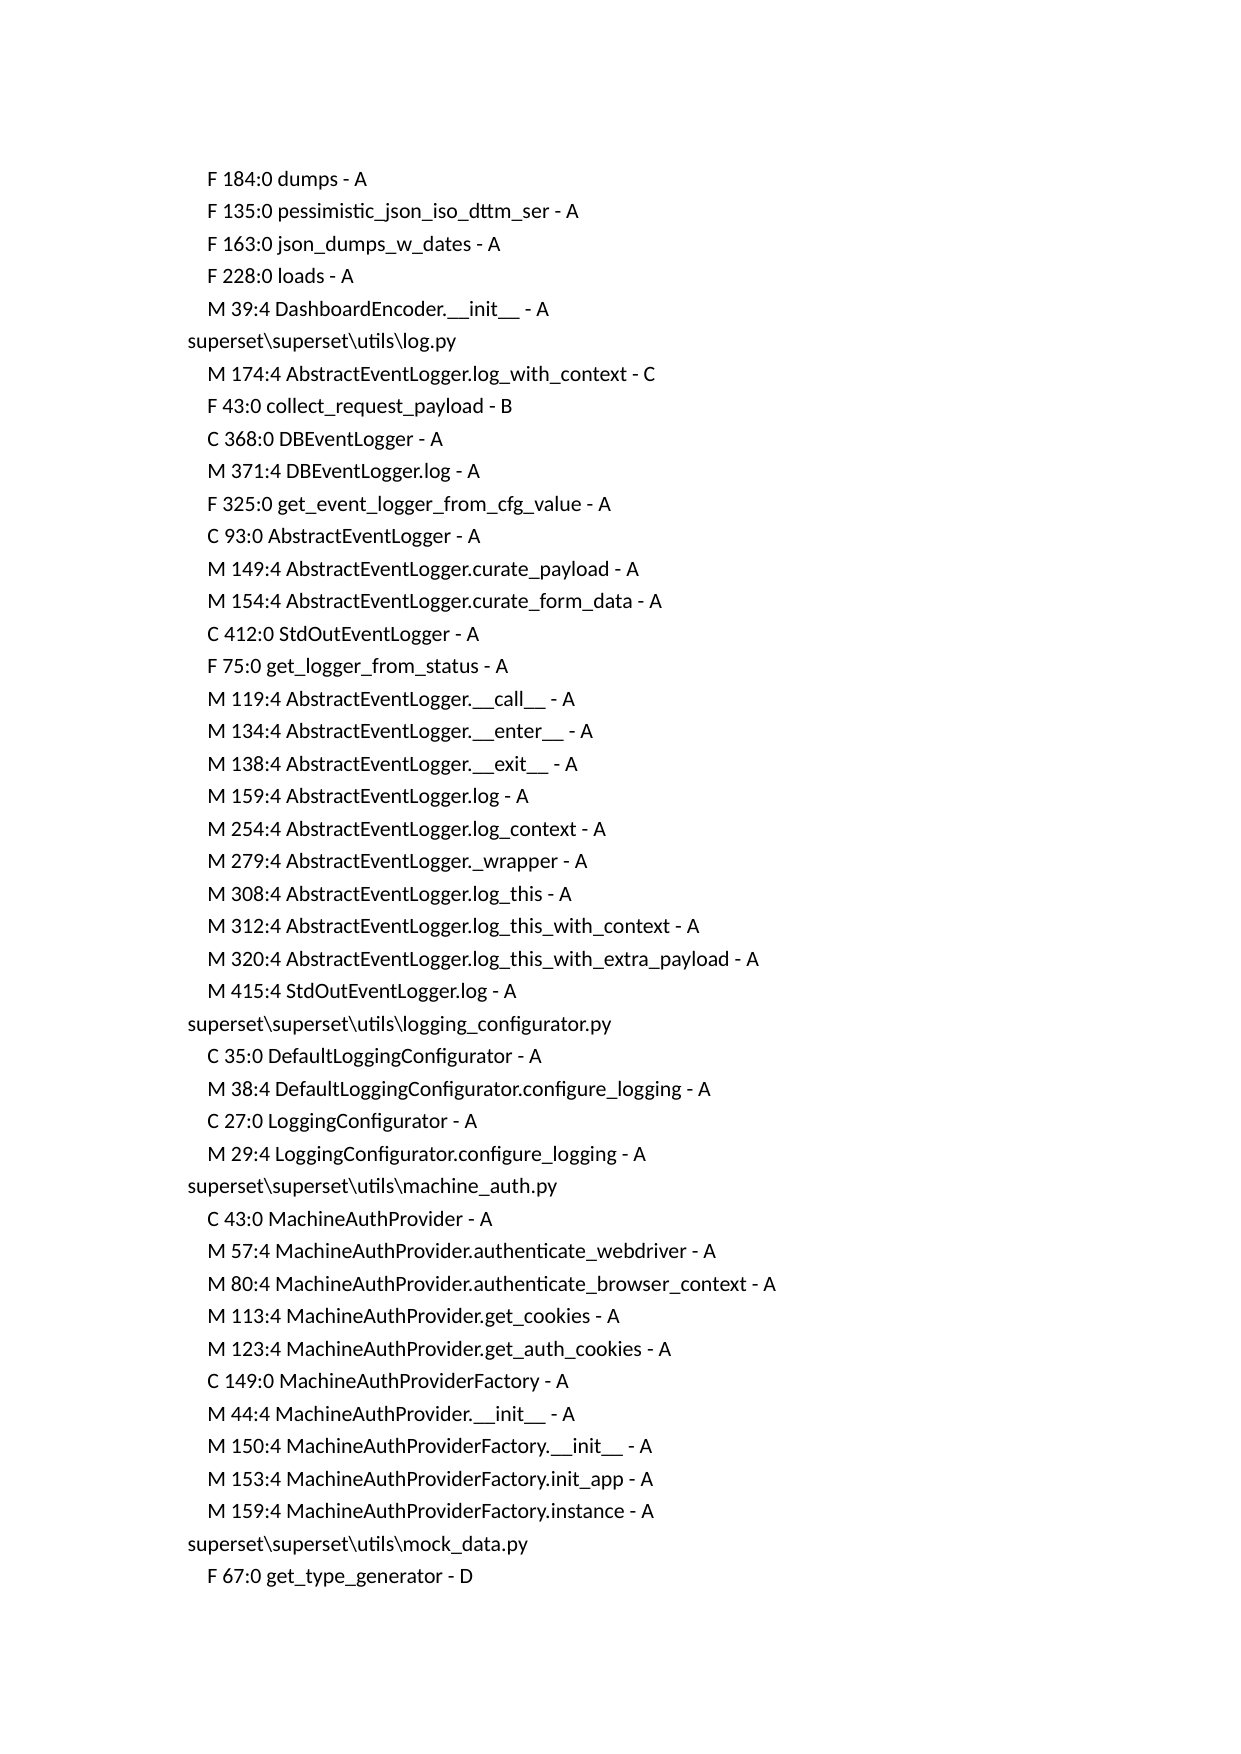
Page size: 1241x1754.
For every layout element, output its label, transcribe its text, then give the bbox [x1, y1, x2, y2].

text M 39:4 DashboardEncoder.__init__ - A [187, 292, 1053, 324]
text F 43:0 collect_request_payload - B [187, 389, 1053, 422]
text F 67:0 get_type_generator - D [187, 1559, 1053, 1592]
text M 279:4 AbstractEventLogger._wrapper - A [187, 844, 1053, 877]
text M 80:4 MachineAuthProvider.authenticate_browser_context - A [187, 1267, 1053, 1299]
text F 228:0 loads - A [187, 259, 1053, 292]
text C 368:0 DBEventLogger - A [187, 422, 1053, 454]
text F 135:0 pessimistic_json_iso_dttm_ser - A [187, 194, 1053, 227]
text F 75:0 get_logger_from_status - A [187, 649, 1053, 682]
text superset\superset\utils\machine_auth.py [187, 1169, 1053, 1202]
text F 163:0 json_dumps_w_dates - A [187, 227, 1053, 259]
text M 254:4 AbstractEventLogger.log_context - A [187, 812, 1053, 844]
text F 184:0 dumps - A [187, 162, 1053, 194]
text C 149:0 MachineAuthProviderFactory - A [187, 1364, 1053, 1397]
text C 27:0 LoggingConfigurator - A [187, 1104, 1053, 1137]
text M 44:4 MachineAuthProvider.__init__ - A [187, 1397, 1053, 1429]
text M 415:4 StdOutEventLogger.log - A [187, 974, 1053, 1007]
text M 38:4 DefaultLoggingConfigurator.configure_logging - A [187, 1072, 1053, 1104]
text M 312:4 AbstractEventLogger.log_this_with_context - A [187, 909, 1053, 942]
text M 308:4 AbstractEventLogger.log_this - A [187, 877, 1053, 909]
text M 29:4 LoggingConfigurator.configure_logging - A [187, 1137, 1053, 1169]
text M 119:4 AbstractEventLogger.__call__ - A [187, 682, 1053, 714]
text M 159:4 AbstractEventLogger.log - A [187, 779, 1053, 812]
text M 149:4 AbstractEventLogger.curate_payload - A [187, 552, 1053, 584]
text C 412:0 StdOutEventLogger - A [187, 617, 1053, 649]
text M 174:4 AbstractEventLogger.log_with_context - C [187, 357, 1053, 389]
text M 113:4 MachineAuthProvider.get_cookies - A [187, 1299, 1053, 1332]
text C 43:0 MachineAuthProvider - A [187, 1202, 1053, 1234]
text M 123:4 MachineAuthProvider.get_auth_cookies - A [187, 1332, 1053, 1364]
text C 93:0 AbstractEventLogger - A [187, 519, 1053, 552]
text superset\superset\utils\log.py [187, 324, 1053, 357]
text M 138:4 AbstractEventLogger.__exit__ - A [187, 747, 1053, 779]
text superset\superset\utils\mock_data.py [187, 1527, 1053, 1559]
text M 320:4 AbstractEventLogger.log_this_with_extra_payload - A [187, 942, 1053, 974]
text M 159:4 MachineAuthProviderFactory.instance - A [187, 1494, 1053, 1527]
text F 325:0 get_event_logger_from_cfg_value - A [187, 487, 1053, 519]
text M 57:4 MachineAuthProvider.authenticate_webdriver - A [187, 1234, 1053, 1267]
text M 154:4 AbstractEventLogger.curate_form_data - A [187, 584, 1053, 617]
text M 150:4 MachineAuthProviderFactory.__init__ - A [187, 1429, 1053, 1462]
text M 371:4 DBEventLogger.log - A [187, 454, 1053, 487]
text M 153:4 MachineAuthProviderFactory.init_app - A [187, 1462, 1053, 1494]
text superset\superset\utils\logging_configurator.py [187, 1007, 1053, 1039]
text M 134:4 AbstractEventLogger.__enter__ - A [187, 714, 1053, 747]
text C 35:0 DefaultLoggingConfigurator - A [187, 1039, 1053, 1072]
